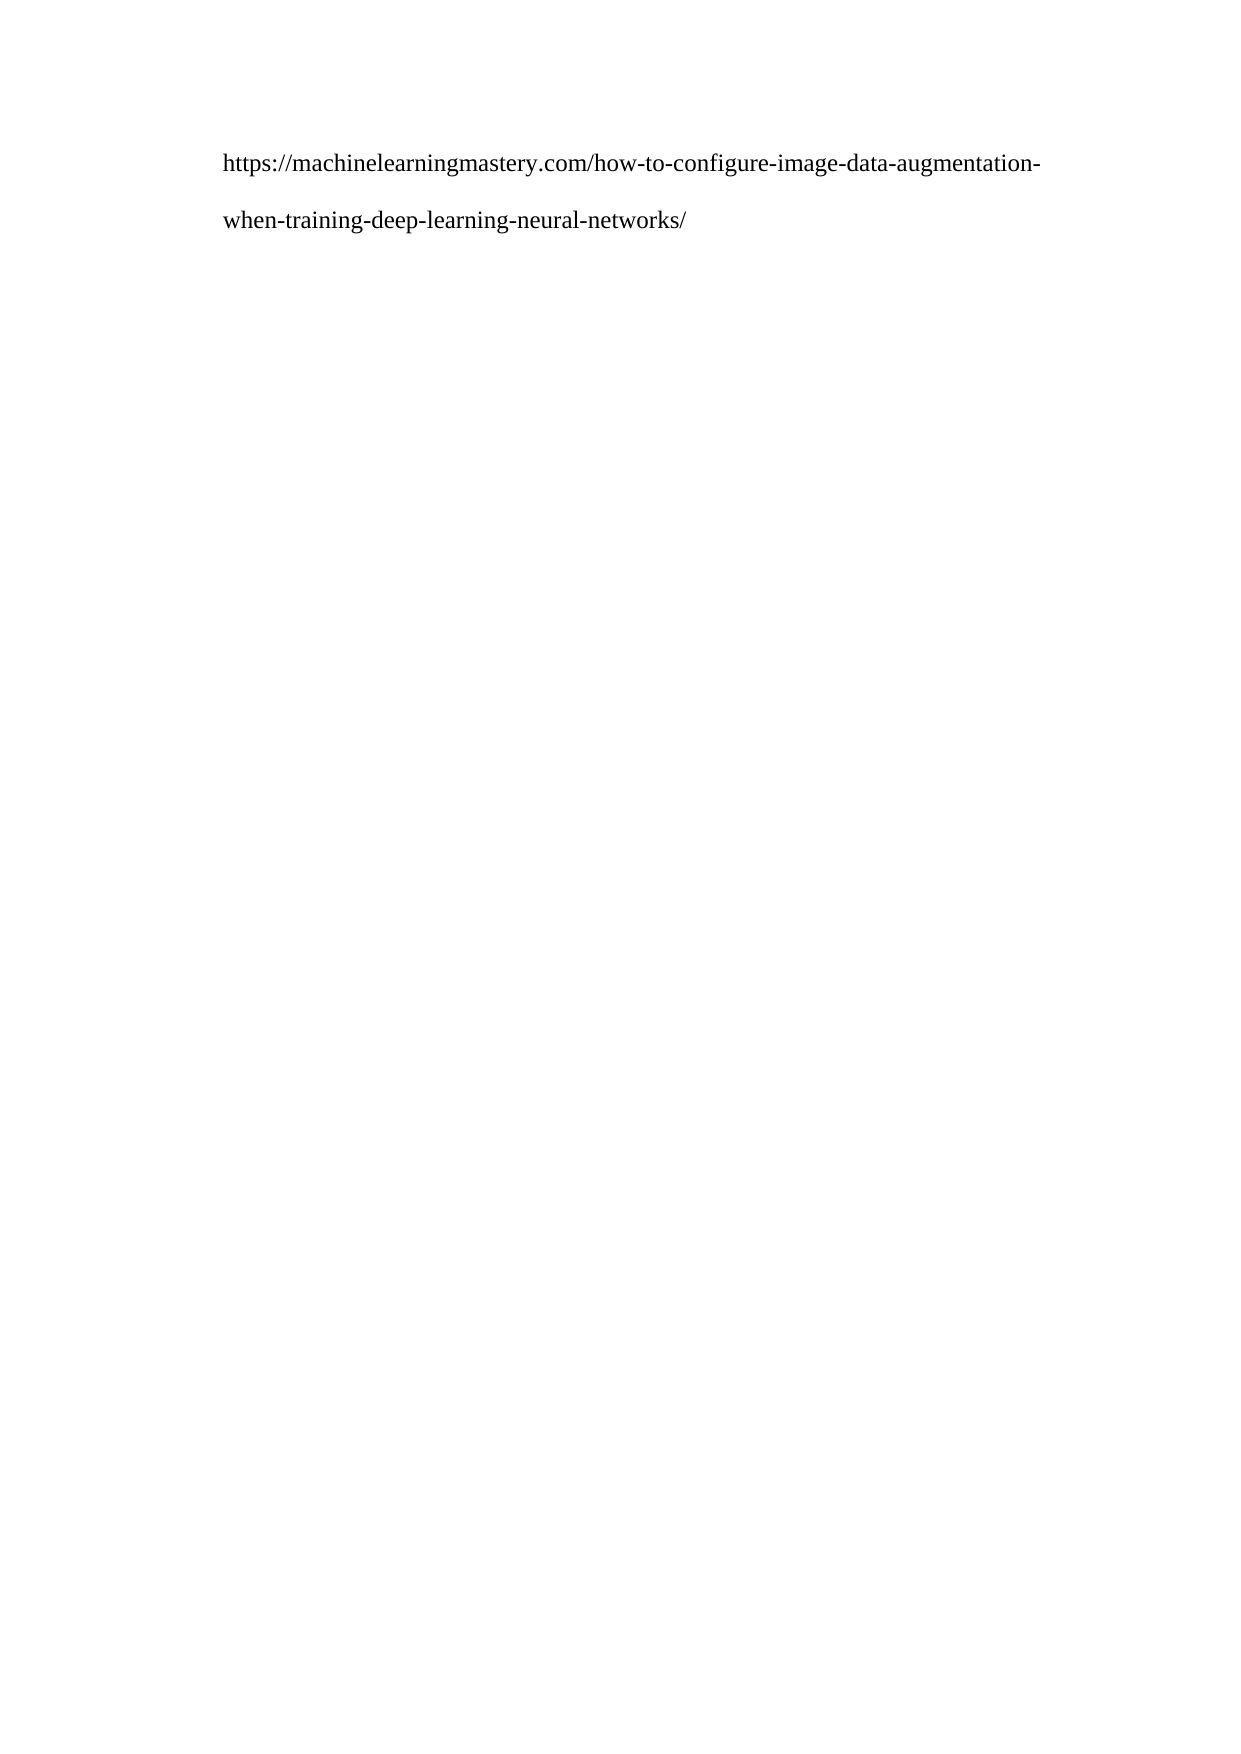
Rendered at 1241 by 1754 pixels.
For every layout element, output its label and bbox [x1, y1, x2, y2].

text [148, 148, 1093, 234]
